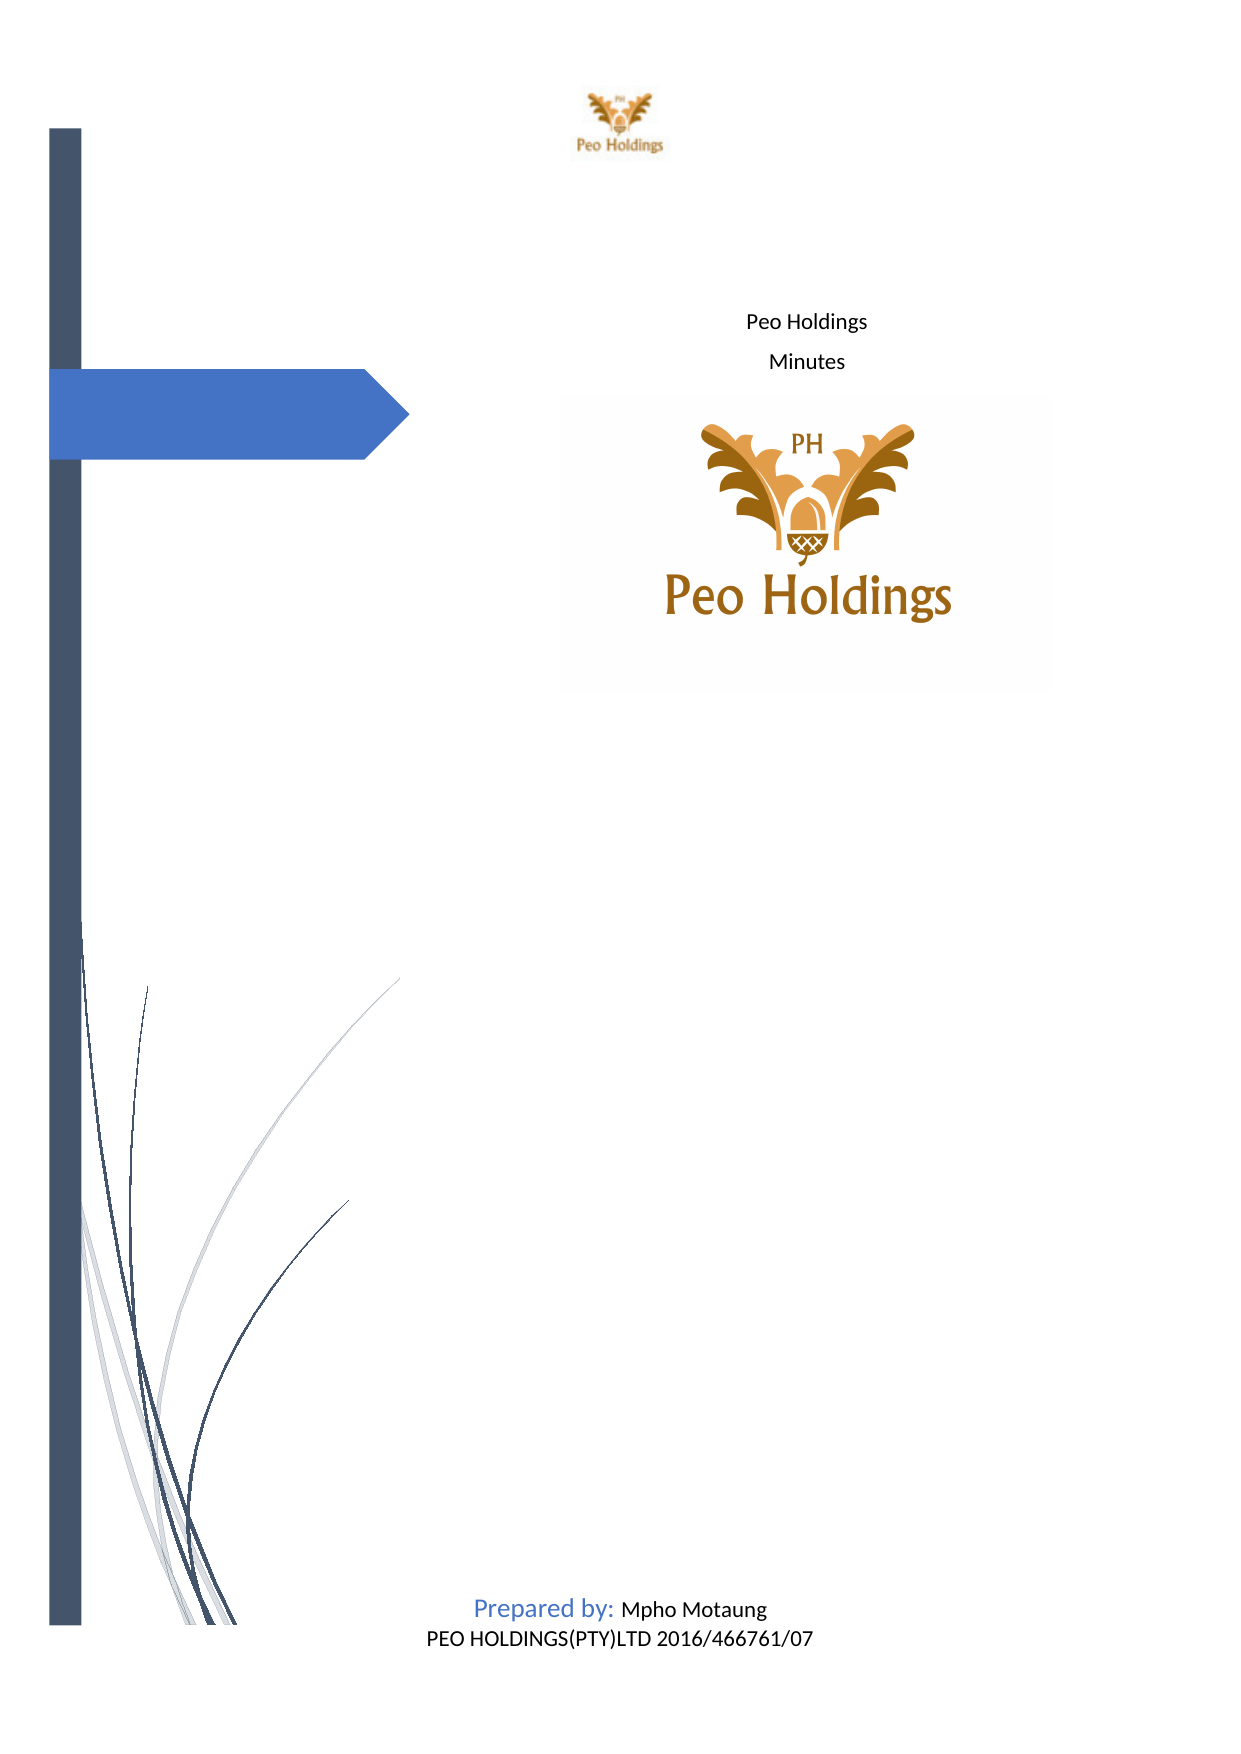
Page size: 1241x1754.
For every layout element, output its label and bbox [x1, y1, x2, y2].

picture [570, 73, 670, 174]
picture [559, 394, 1055, 694]
